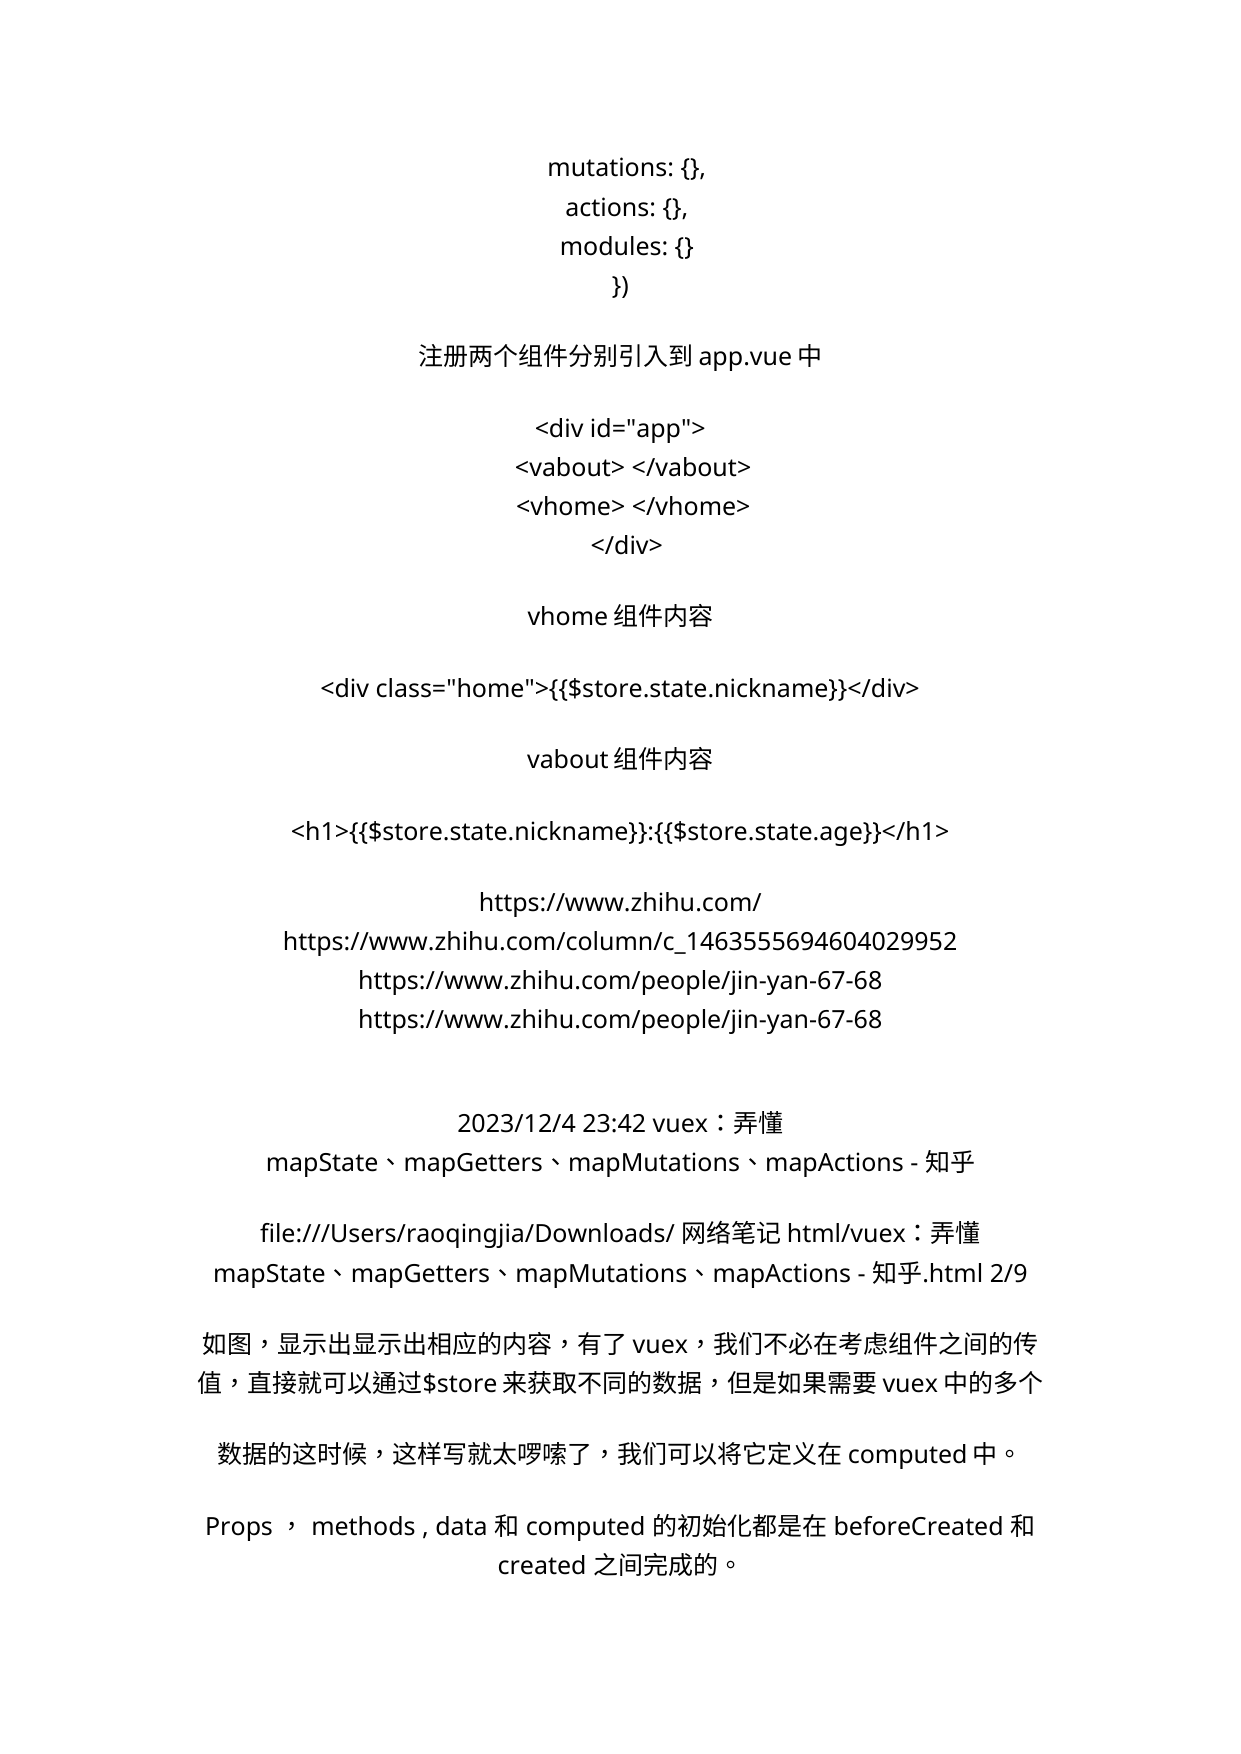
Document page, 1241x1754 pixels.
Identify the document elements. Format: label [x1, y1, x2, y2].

text [187, 150, 1053, 1582]
